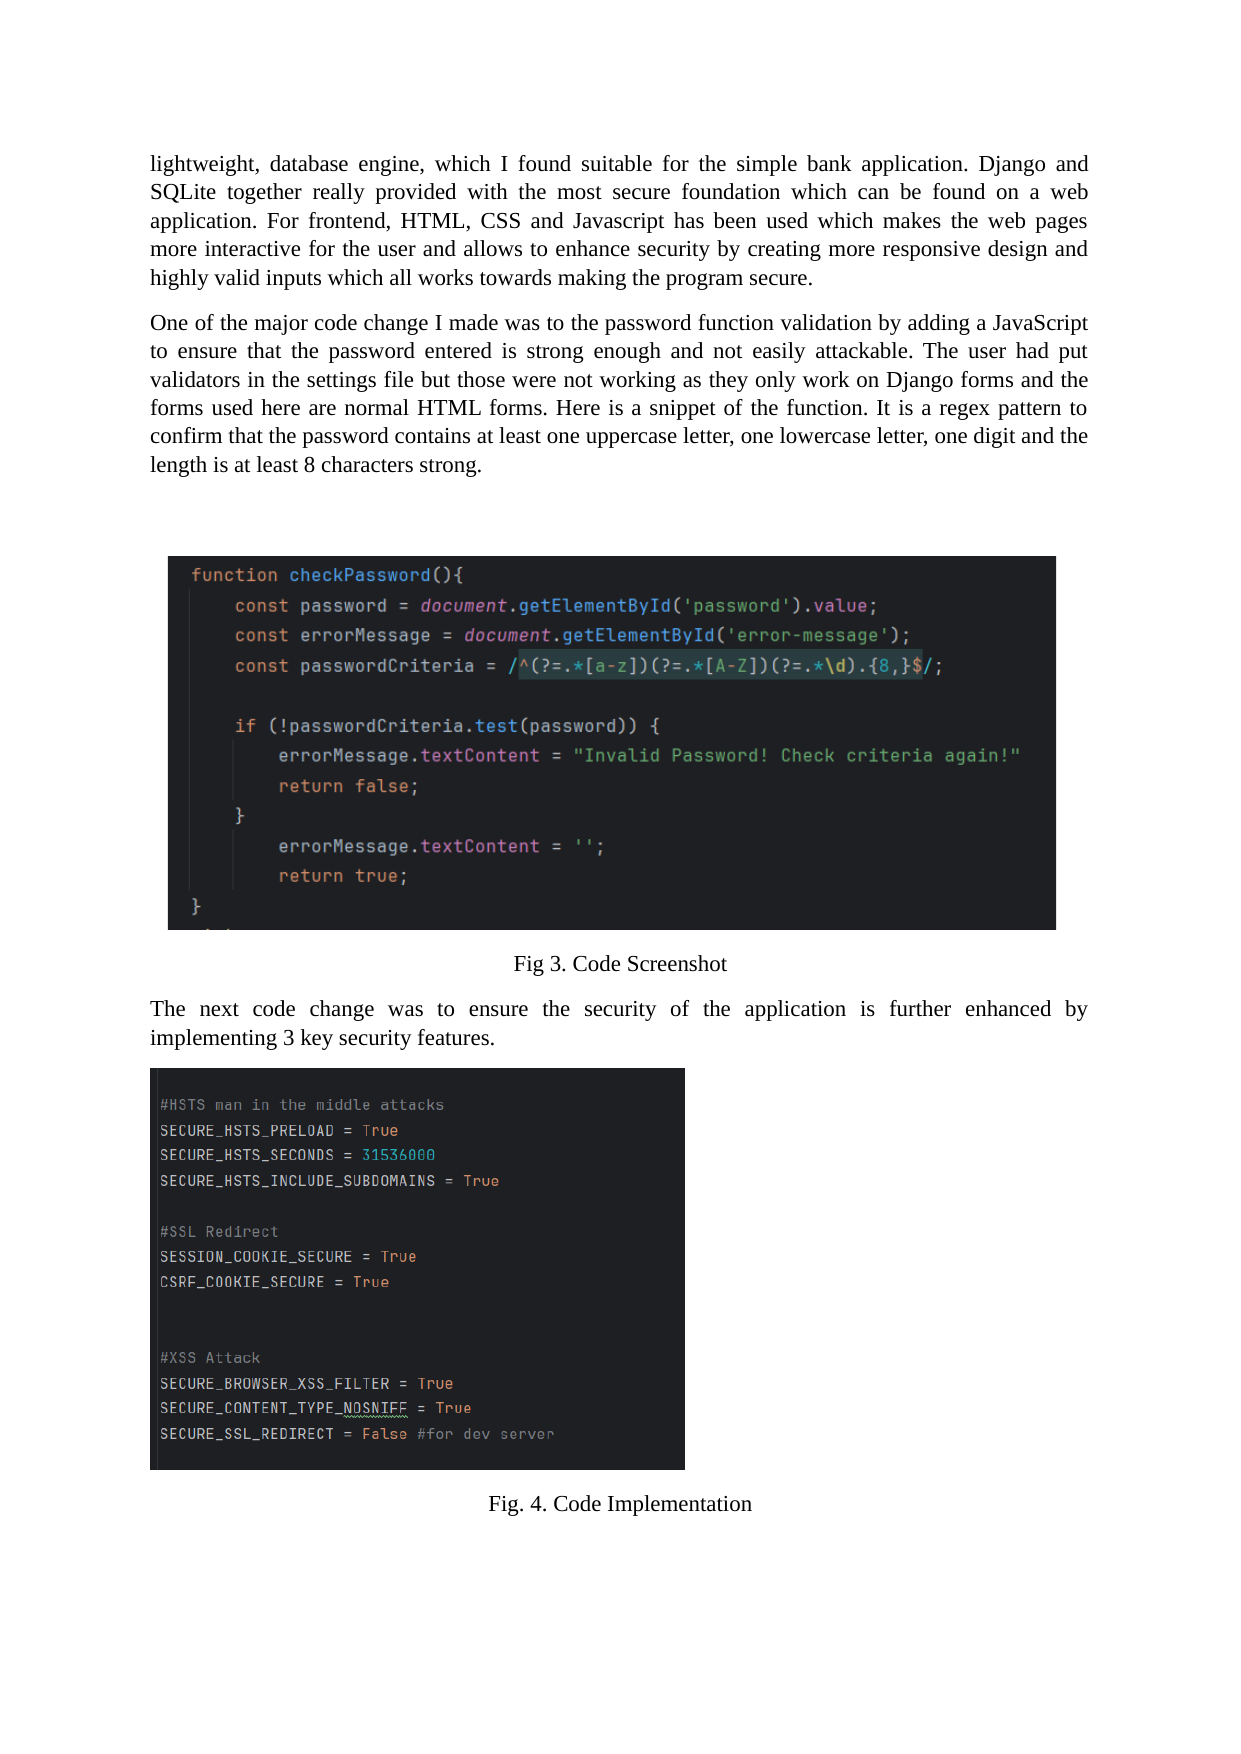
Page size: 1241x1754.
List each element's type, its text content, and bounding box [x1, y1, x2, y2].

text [150, 150, 1090, 290]
text One of the major code change I made was to the password function validation by adding a JavaScript to ensure that the password entered is strong enough and not easily attackable. The user had put validators in the settings file but those were not working as they only work on Django forms and the forms used here are normal HTML forms. Here is a snippet of the function. It is a regex pattern to confirm that the password contains at least one uppercase letter, one lowercase letter, one digit and the length is at least 8 characters strong. [150, 309, 1090, 477]
picture [150, 1068, 685, 1470]
text The next code change was to ensure the security of the application is further enhanced by implementing 3 key security features. [150, 995, 1090, 1050]
picture [167, 556, 1057, 930]
